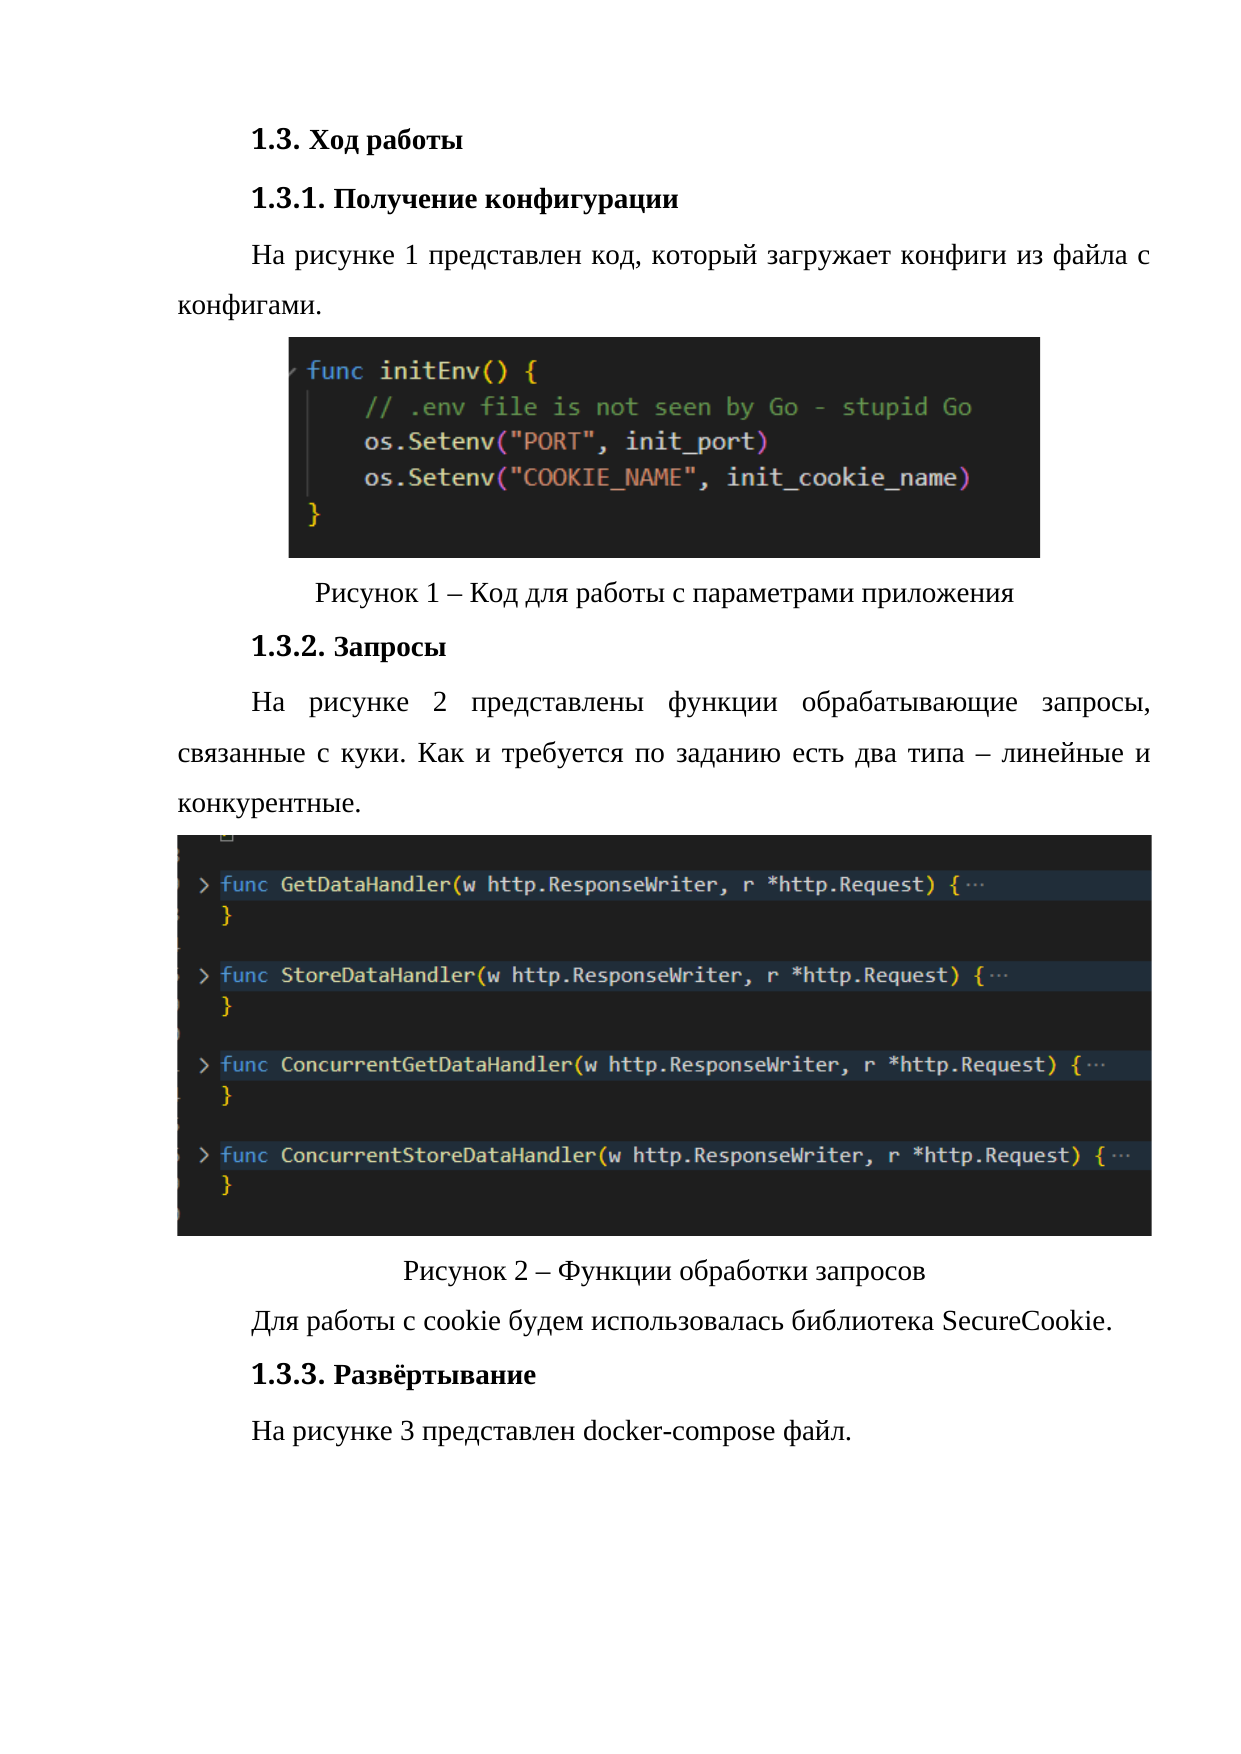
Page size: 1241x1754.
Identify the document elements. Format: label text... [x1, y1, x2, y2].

picture [288, 337, 1041, 558]
text Код для работы с параметрами приложения [177, 575, 1152, 608]
text На рисунке 1 представлен код, который загружает конфиги из файла с конфигами. [177, 237, 1152, 321]
text Для работы с cookie будем использовалась библиотека SecureCookie. [177, 1303, 1152, 1337]
subtitle Ход работы [236, 118, 1152, 158]
subtitle Развёртывание [177, 1353, 1152, 1393]
text Функции обработки запросов [177, 1253, 1152, 1286]
text На рисунке 3 представлен docker-compose файл. [177, 1413, 1152, 1446]
subtitle Получение конфигурации [177, 178, 1152, 217]
picture [177, 835, 1152, 1236]
subtitle Запросы [177, 625, 1152, 665]
text На рисунке 2 представлены функции обрабатывающие запросы, связанные с куки. Как и требуется по заданию есть два типа – линейные и конкурентные. [177, 684, 1152, 819]
